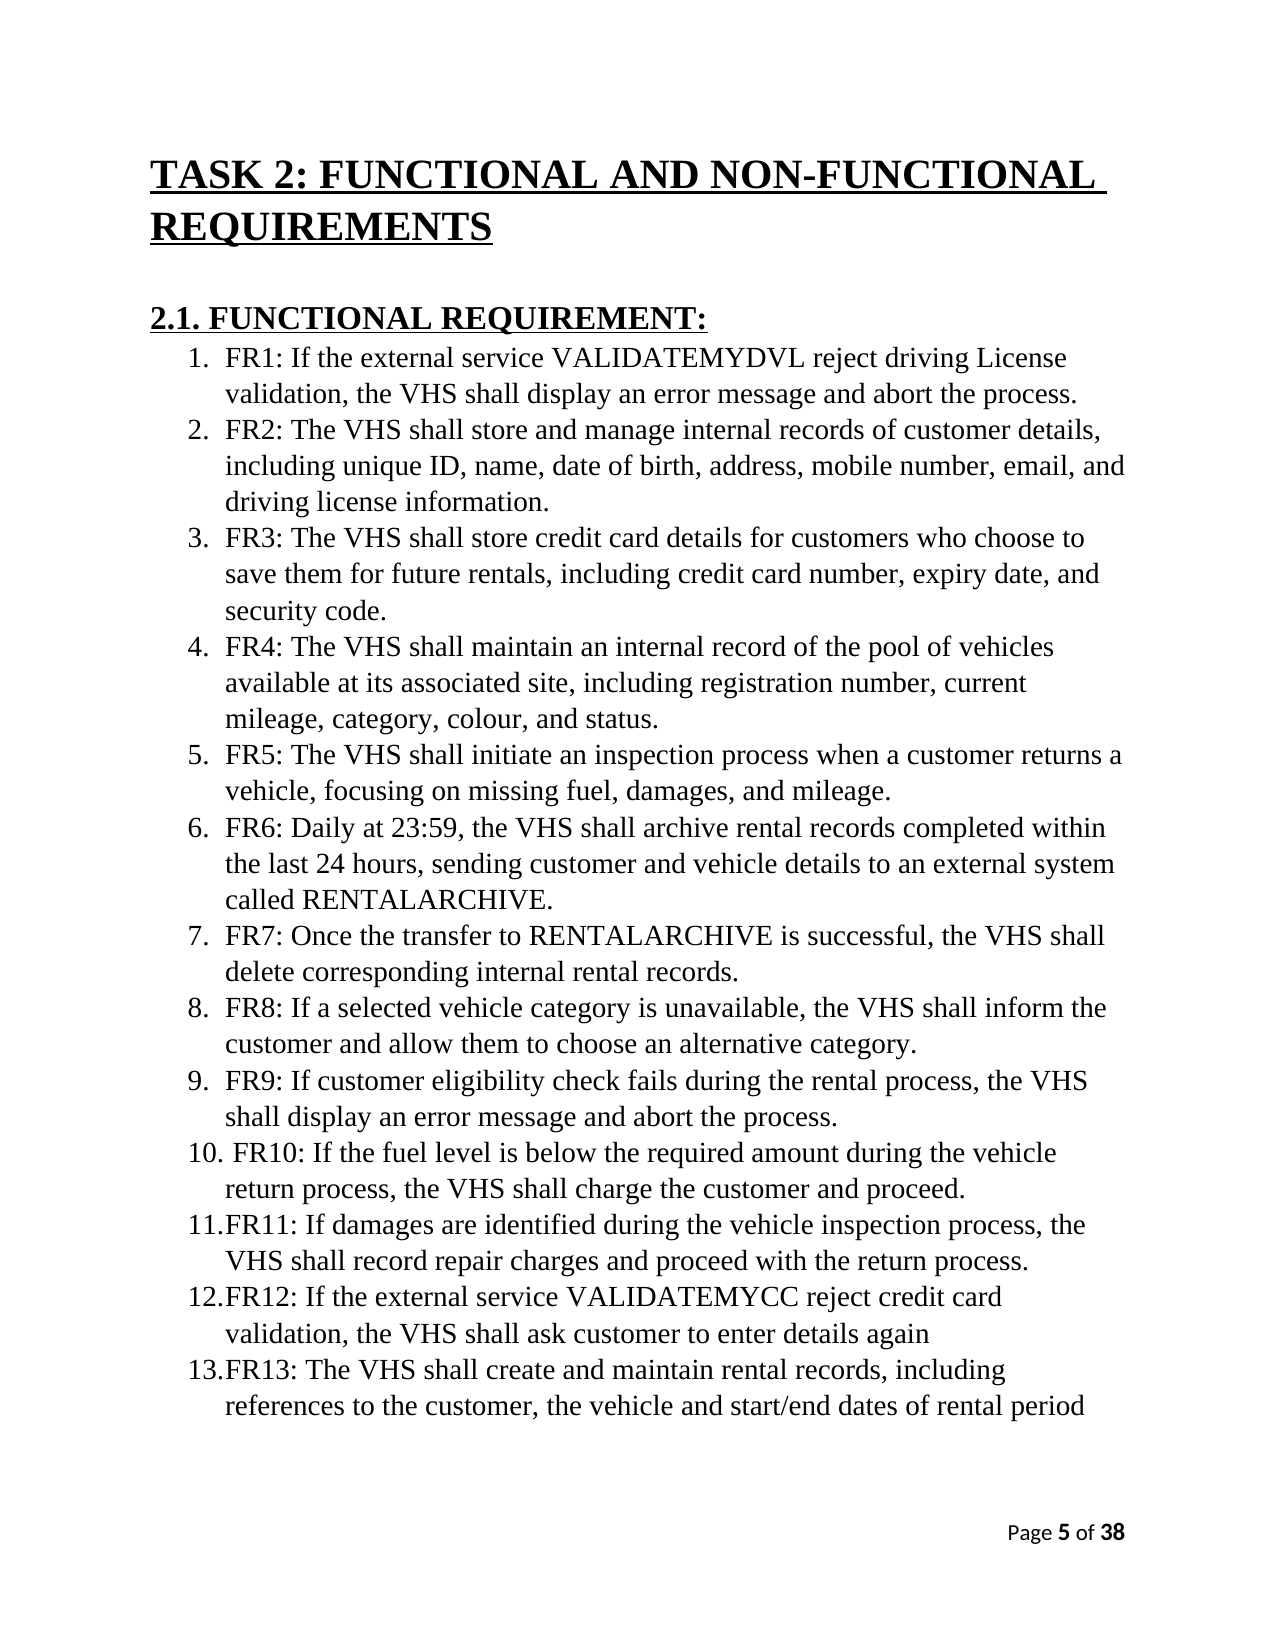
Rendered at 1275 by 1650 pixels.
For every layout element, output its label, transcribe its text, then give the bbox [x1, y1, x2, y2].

list FR13: The VHS shall create and maintain rental records, including references to the customer, the vehicle and start/end dates of rental period [187, 1352, 1125, 1452]
list FR10: If the fuel level is below the required amount during the vehicle return process, the VHS shall charge the customer and proceed. [187, 1135, 1125, 1205]
subtitle 2.1. FUNCTIONAL REQUIREMENT: [150, 298, 1125, 337]
list FR4: The VHS shall maintain an internal record of the pool of vehicles available at its associated site, including registration number, current mileage, category, colour, and status. [187, 629, 1125, 735]
list FR8: If a selected vehicle category is unavailable, the VHS shall inform the customer and allow them to choose an alternative category. [187, 990, 1125, 1060]
list FR11: If damages are identified during the vehicle inspection process, the VHS shall record repair charges and proceed with the return process. [187, 1207, 1125, 1277]
list FR5: The VHS shall initiate an inspection process when a customer returns a vehicle, focusing on missing fuel, damages, and mileage. [187, 737, 1125, 807]
list FR3: The VHS shall store credit card details for customers who choose to save them for future rentals, including credit card number, expiry date, and security code. [187, 521, 1125, 626]
list FR7: Once the transfer to RENTALARCHIVE is successful, the VHS shall delete corresponding internal rental records. [187, 918, 1125, 988]
list FR6: Daily at 23:59, the VHS shall archive rental records completed within the last 24 hours, sending customer and vehicle details to an external system called RENTALARCHIVE. [187, 810, 1125, 916]
list FR12: If the external service VALIDATEMYCC reject credit card validation, the VHS shall ask customer to enter details again [187, 1279, 1125, 1349]
list FR1: If the external service VALIDATEMYDVL reject driving License validation, the VHS shall display an error message and abort the process. [187, 340, 1125, 409]
subtitle TASK 2: FUNCTIONAL AND NON-FUNCTIONAL REQUIREMENTS [150, 150, 1125, 249]
list FR9: If customer eligibility check fails during the rental process, the VHS shall display an error message and abort the process. [187, 1063, 1125, 1132]
list FR2: The VHS shall store and manage internal records of customer details, including unique ID, name, date of birth, address, mobile number, email, and driving license information. [187, 412, 1125, 518]
